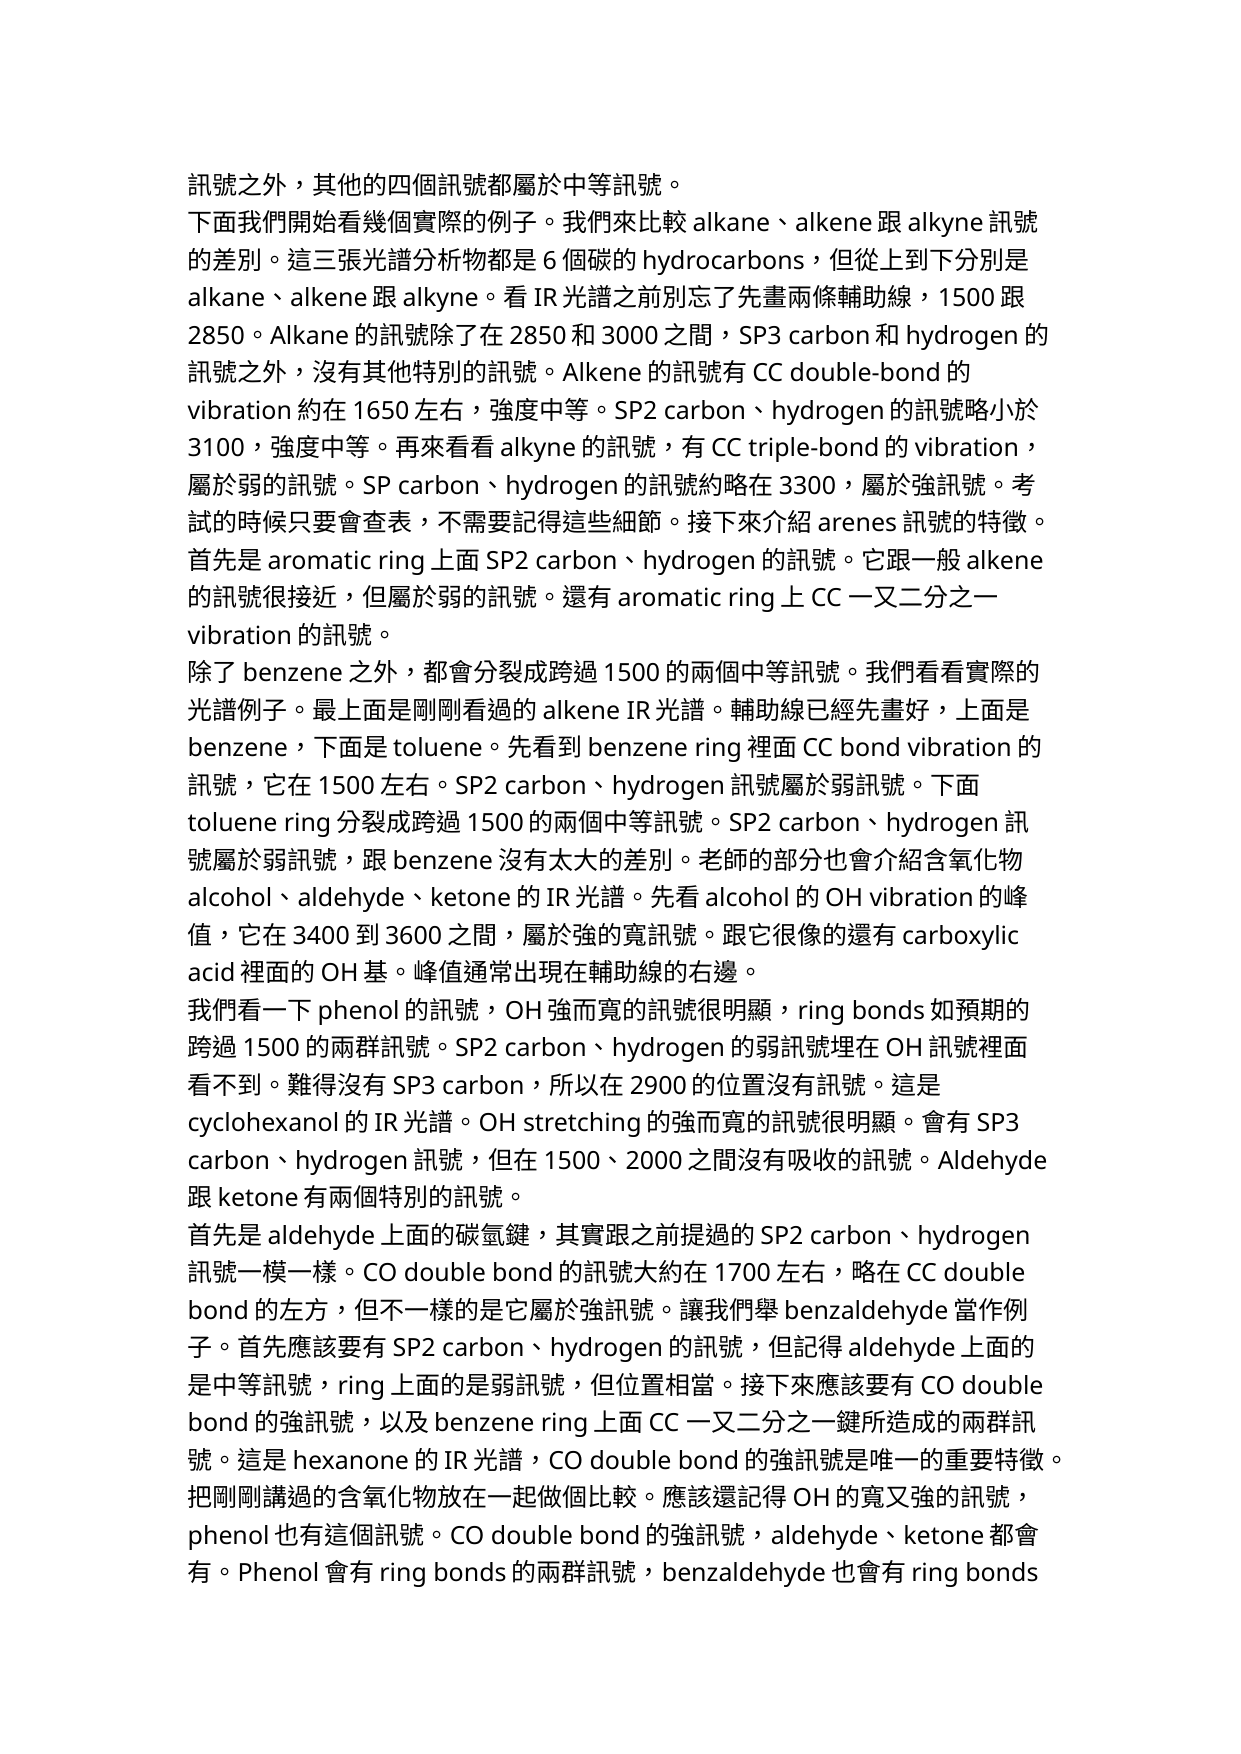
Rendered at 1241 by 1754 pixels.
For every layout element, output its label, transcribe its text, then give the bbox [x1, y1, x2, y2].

text 除了benzene之外，都會分裂成跨過1500的兩個中等訊號。我們看看實際的光譜例子。最上面是剛剛看過的alkene IR光譜。輔助線已經先畫好，上面是benzene，下面是toluene。先看到benzene ring裡面CC bond vibration的訊號，它在1500左右。SP2 carbon、hydrogen訊號屬於弱訊號。下面toluene ring分裂成跨過1500的兩個中等訊號。SP2 carbon、hydrogen訊號屬於弱訊號，跟benzene沒有太大的差別。老師的部分也會介紹含氧化物alcohol、aldehyde、ketone的IR光譜。先看alcohol的OH vibration的峰值，它在3400到3600之間，屬於強的寬訊號。跟它很像的還有carboxylic acid裡面的OH基。峰值通常出現在輔助線的右邊。 [187, 652, 1053, 989]
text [187, 1214, 1053, 1589]
text 下面我們開始看幾個實際的例子。我們來比較alkane、alkene跟alkyne訊號的差別。這三張光譜分析物都是6個碳的hydrocarbons，但從上到下分別是alkane、alkene跟alkyne。看IR光譜之前別忘了先畫兩條輔助線，1500跟2850。Alkane的訊號除了在2850和3000之間，SP3 carbon和hydrogen的訊號之外，沒有其他特別的訊號。Alkene的訊號有CC double-bond的vibration約在1650左右，強度中等。SP2 carbon、hydrogen的訊號略小於3100，強度中等。再來看看alkyne的訊號，有CC triple-bond的vibration，屬於弱的訊號。SP carbon、hydrogen的訊號約略在3300，屬於強訊號。考試的時候只要會查表，不需要記得這些細節。接下來介紹arenes訊號的特徵。首先是aromatic ring上面SP2 carbon、hydrogen的訊號。它跟一般alkene的訊號很接近，但屬於弱的訊號。還有aromatic ring上CC 一又二分之一 vibration的訊號。 [187, 202, 1053, 652]
text 我們看一下phenol的訊號，OH強而寬的訊號很明顯，ring bonds如預期的跨過1500的兩群訊號。SP2 carbon、hydrogen的弱訊號埋在OH訊號裡面看不到。難得沒有SP3 carbon，所以在2900的位置沒有訊號。這是cyclohexanol的IR光譜。OH stretching的強而寬的訊號很明顯。會有SP3 carbon、hydrogen訊號，但在1500、2000之間沒有吸收的訊號。Aldehyde跟ketone有兩個特別的訊號。 [187, 989, 1053, 1214]
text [187, 164, 1053, 202]
